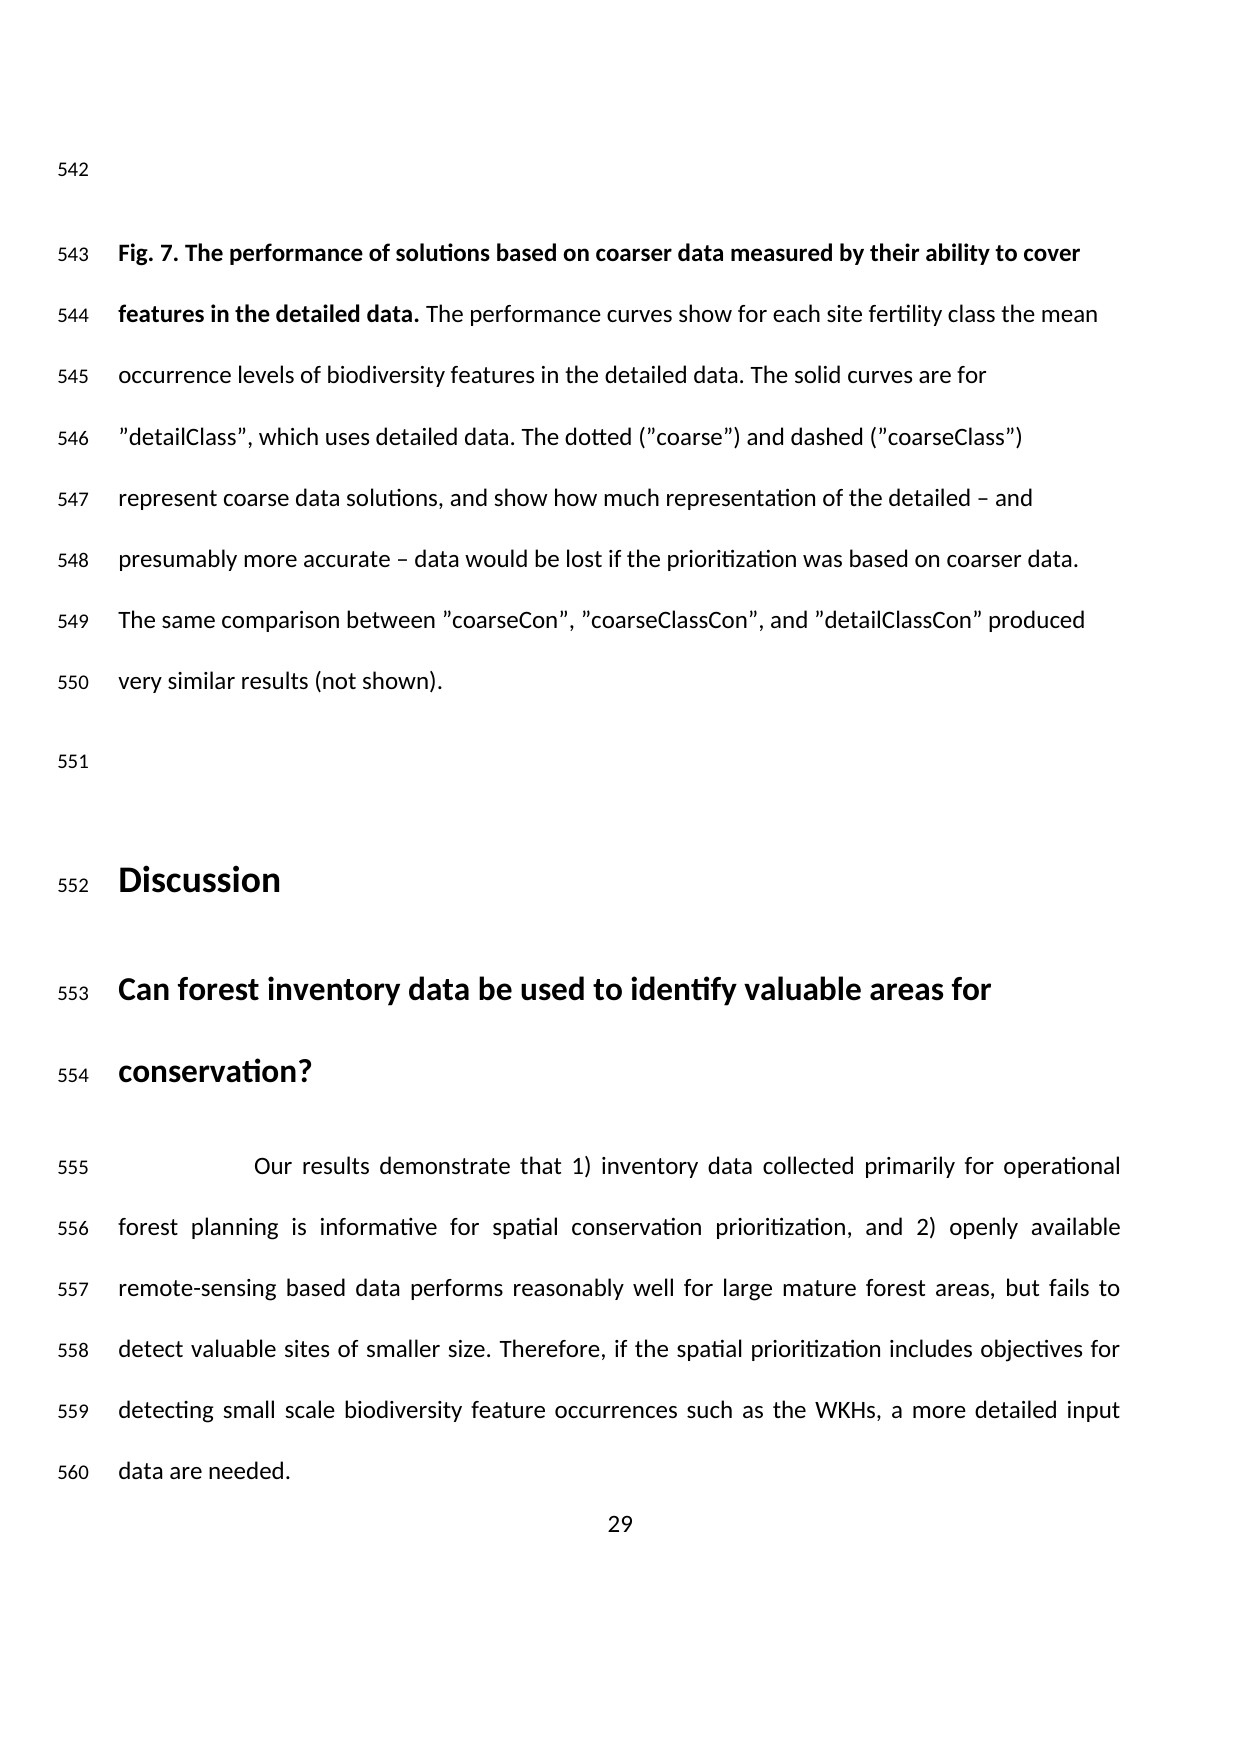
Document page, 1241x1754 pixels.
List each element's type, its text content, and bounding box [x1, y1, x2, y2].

subtitle Can forest inventory data be used to identify valuable areas for conservation? [118, 968, 1122, 1090]
subtitle Discussion [118, 856, 1122, 902]
text Our results demonstrate that 1) inventory data collected primarily for operational forest planning is informative for spatial conservation prioritization, and 2) openly available remote-sensing based data performs reasonably well for large mature forest areas, but fails to detect valuable sites of smaller size. Therefore, if the spatial prioritization includes objectives for detecting small scale biodiversity feature occurrences such as the WKHs, a more detailed input data are needed. [118, 1150, 1122, 1486]
text Fig. 7. The performance of solutions based on coarser data measured by their ability to cover features in the detailed data. The performance curves show for each site fertility class the mean occurrence levels of biodiversity features in the detailed data. The solid curves are for ”detailClass”, which uses detailed data. The dotted (”coarse”) and dashed (”coarseClass”) represent coarse data solutions, and show how much representation of the detailed – and presumably more accurate – data would be lost if the prioritization was based on coarser data. The same comparison between ”coarseCon”, ”coarseClassCon”, and ”detailClassCon” produced very similar results (not shown). [118, 238, 1122, 695]
